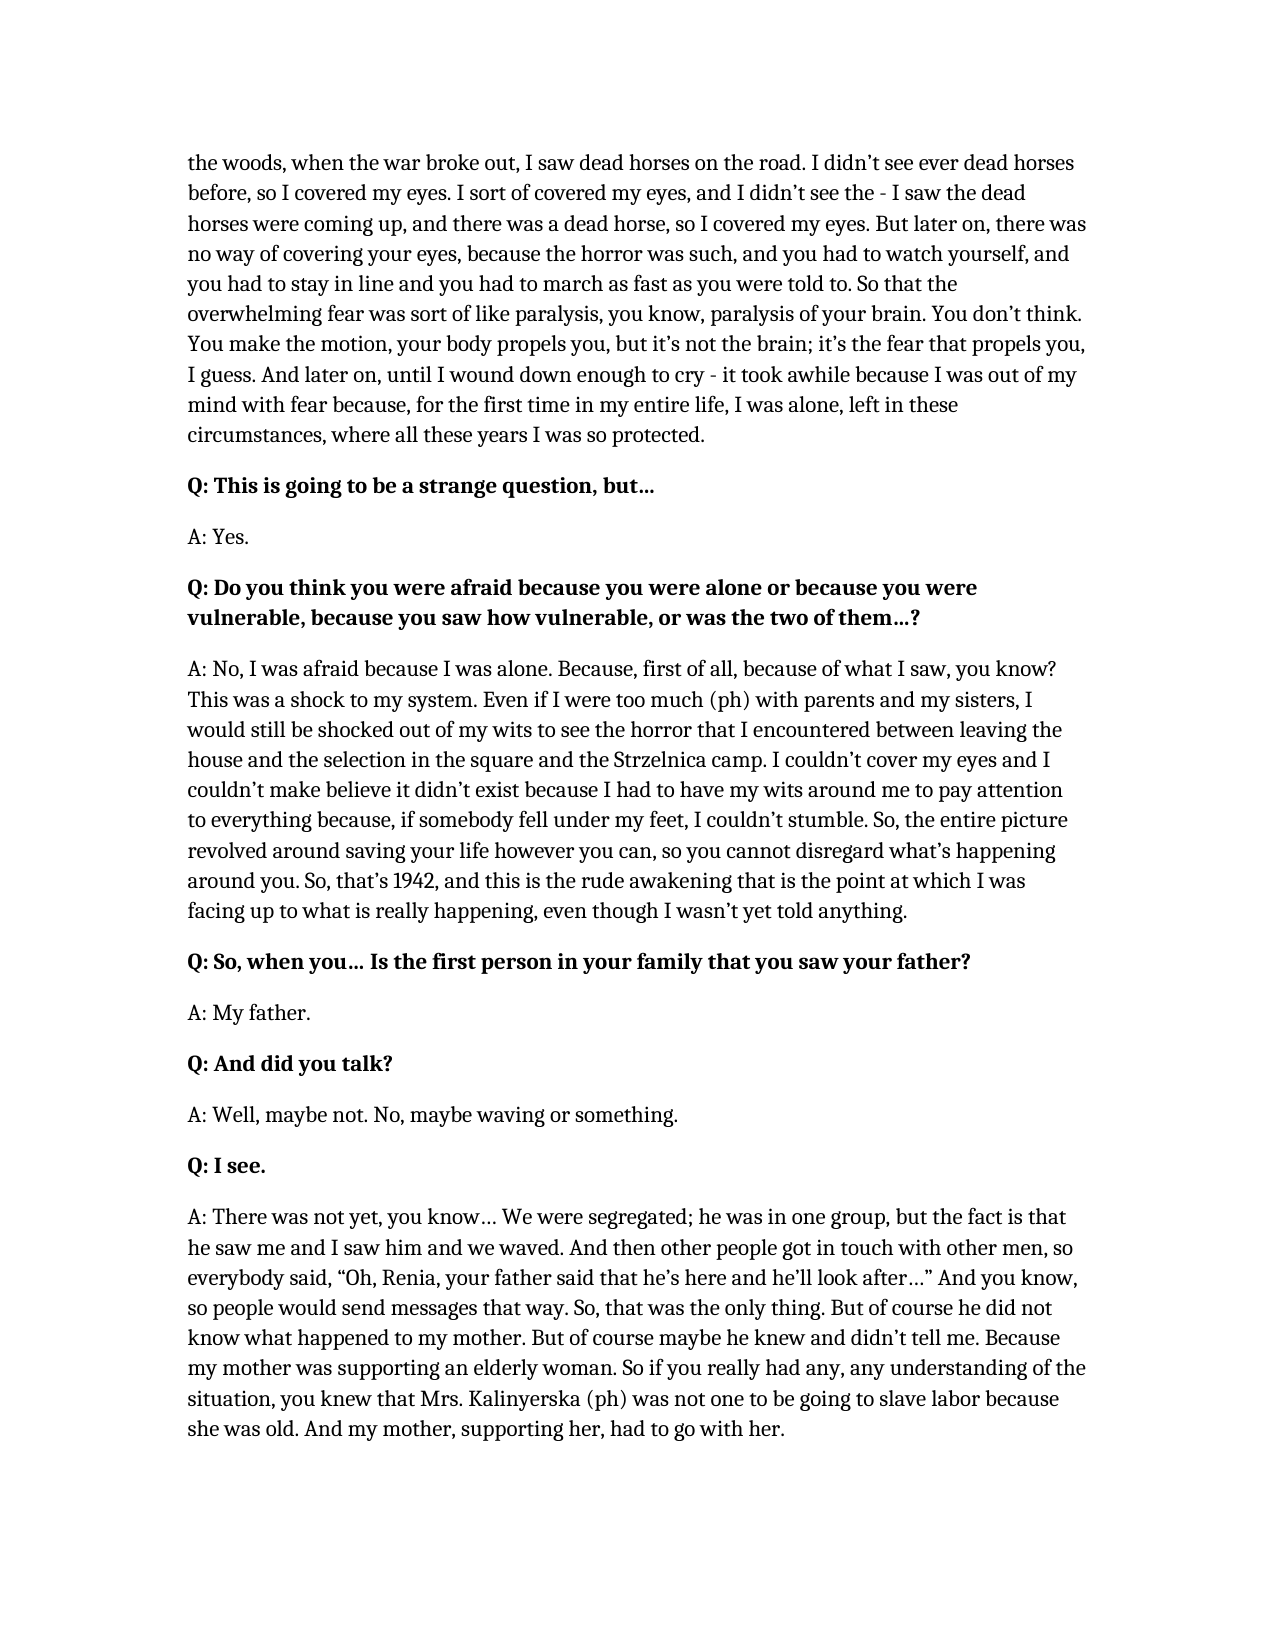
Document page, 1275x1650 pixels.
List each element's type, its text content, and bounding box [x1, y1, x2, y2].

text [187, 150, 1087, 448]
text Q: So, when you… Is the first person in your family that you saw your father? [187, 949, 1087, 975]
text A: Yes. [187, 524, 1087, 550]
text A: No, I was afraid because I was alone. Because, first of all, because of what I saw, you know? This was a shock to my system. Even if I were too much (ph) with parents and my sisters, I would still be shocked out of my wits to see the horror that I encountered between leaving the house and the selection in the square and the Strzelnica camp. I couldn’t cover my eyes and I couldn’t make believe it didn’t exist because I had to have my wits around me to pay attention to everything because, if somebody fell under my feet, I couldn’t stumble. So, the entire picture revolved around saving your life however you can, so you cannot disregard what’s happening around you. So, that’s 1942, and this is the rude awakening that is the point at which I was facing up to what is really happening, even though I wasn’t yet told anything. [187, 656, 1087, 924]
text A: There was not yet, you know… We were segregated; he was in one group, but the fact is that he saw me and I saw him and we waved. And then other people got in touch with other men, so everybody said, “Oh, Renia, your father said that he’s here and he’ll look after…” And you know, so people would send messages that way. So, that was the only thing. But of course he did not know what happened to my mother. But of course maybe he knew and didn’t tell me. Because my mother was supporting an elderly woman. So if you really had any, any understanding of the situation, you knew that Mrs. Kalinyerska (ph) was not one to be going to slave labor because she was old. And my mother, supporting her, had to go with her. [187, 1204, 1087, 1442]
text Q: This is going to be a strange question, but… [187, 473, 1087, 499]
text Q: I see. [187, 1153, 1087, 1179]
text A: My father. [187, 1000, 1087, 1026]
text A: Well, maybe not. No, maybe waving or something. [187, 1102, 1087, 1128]
text Q: Do you think you were afraid because you were alone or because you were vulnerable, because you saw how vulnerable, or was the two of them…? [187, 575, 1087, 632]
text Q: And did you talk? [187, 1051, 1087, 1077]
